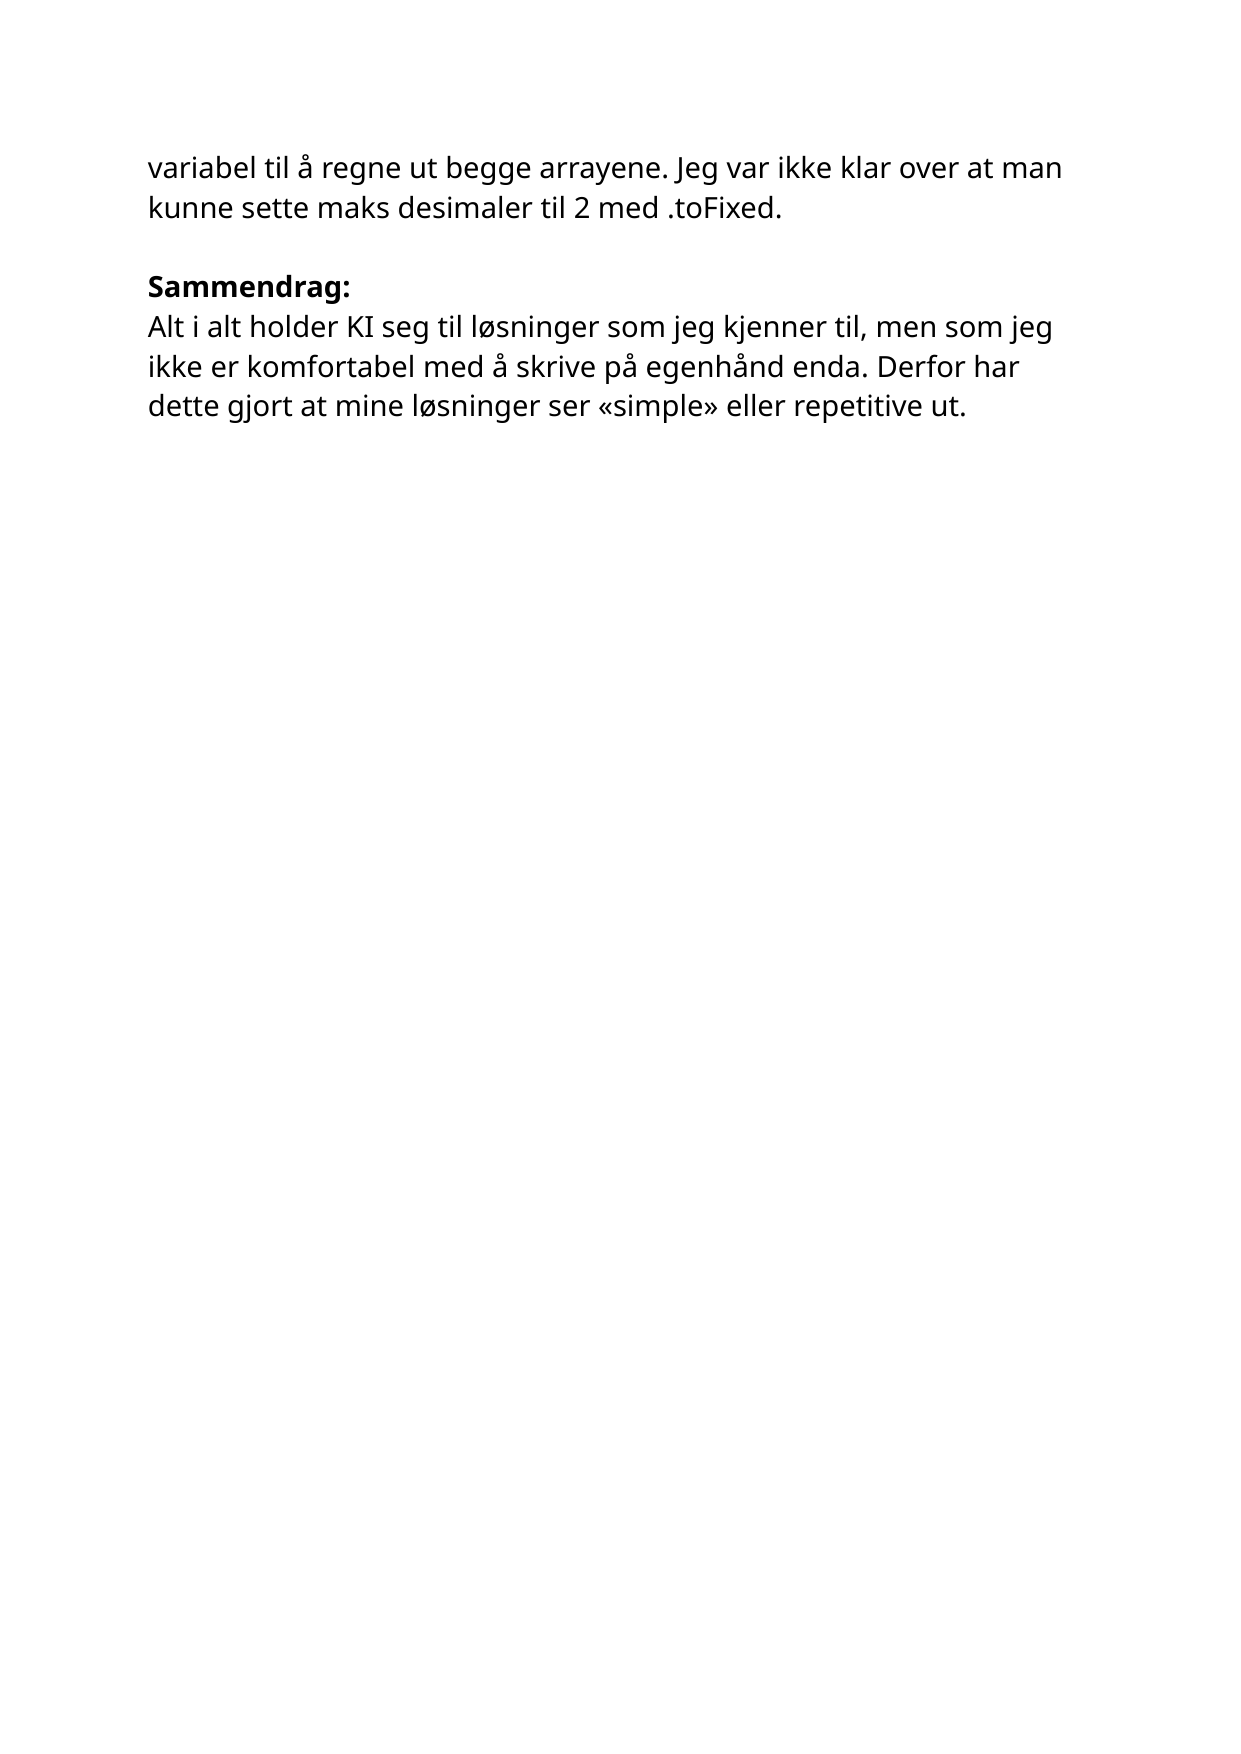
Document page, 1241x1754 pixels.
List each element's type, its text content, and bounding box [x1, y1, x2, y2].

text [148, 148, 1093, 227]
text Alt i alt holder KI seg til løsninger som jeg kjenner til, men som jeg ikke er komfortabel med å skrive på egenhånd enda. Derfor har dette gjort at mine løsninger ser «simple» eller repetitive ut. [148, 306, 1093, 425]
text Sammendrag: [148, 267, 1093, 306]
